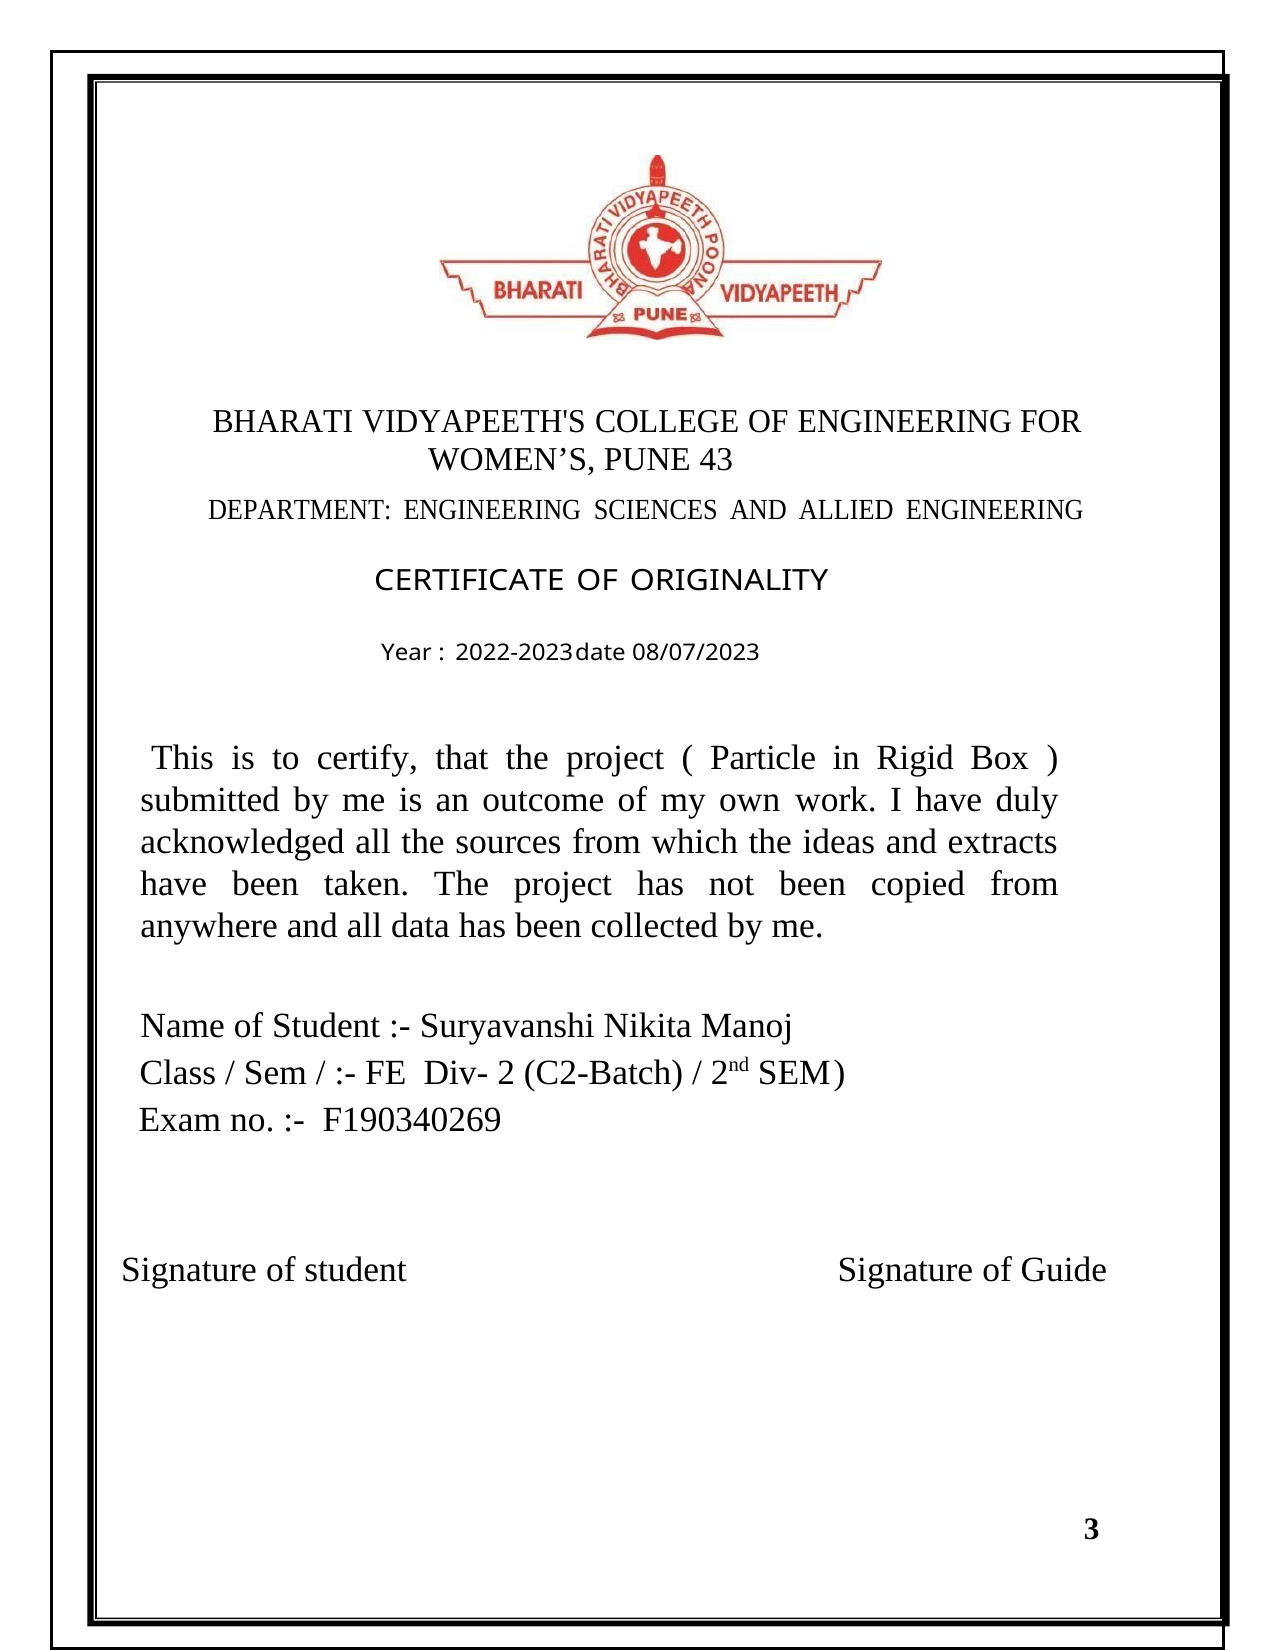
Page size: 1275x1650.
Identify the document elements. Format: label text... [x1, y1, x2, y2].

text Exam no. :- F190340269 [53, 1098, 1110, 1139]
text CERTIFICATE OF ORIGINALITY [53, 559, 1110, 599]
picture [439, 155, 882, 340]
text Year : 2022-2023 date 08/07/2023 [53, 636, 1110, 667]
text Class / Sem / :- FE Div- 2 (C2-Batch) / 2nd SEM ) [53, 1052, 1110, 1092]
text Name of Student :- Suryavanshi Nikita Manoj [140, 1005, 1110, 1046]
text This is to certify, that the project ( Particle in Rigid Box ) submitted by me is an outcome of my own work. I have duly acknowledged all the sources from which the ideas and extracts have been taken. The project has not been copied from anywhere and all data has been collected by me. [140, 736, 1059, 945]
text BHARATI VIDYAPEETH'S COLLEGE OF ENGINEERING FOR WOMEN’S, PUNE 43 [53, 401, 1110, 478]
text Signature of student Signature of Guide [94, 1248, 1110, 1289]
text DEPARTMENT: ENGINEERING SCIENCES AND ALLIED ENGINEERING [109, 492, 1110, 525]
text 3 [53, 1510, 1099, 1546]
